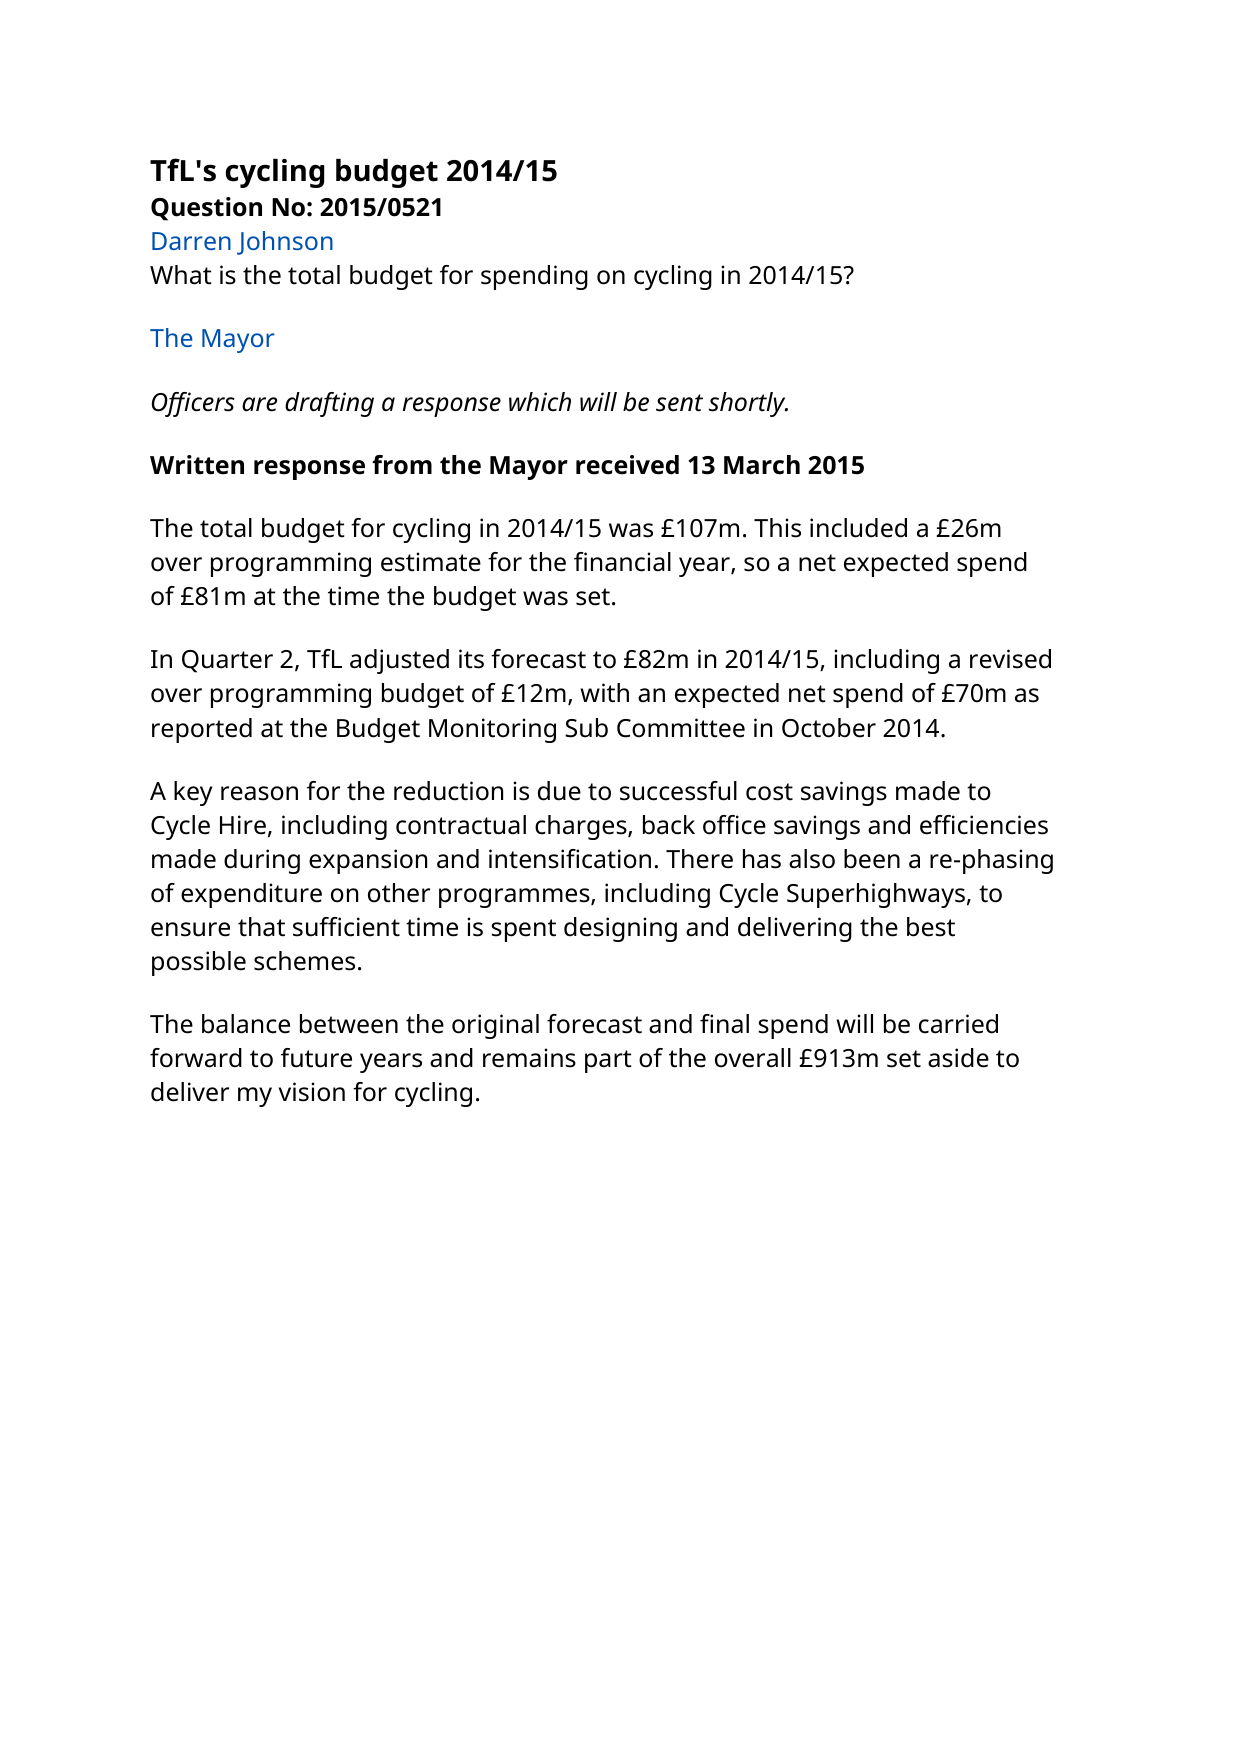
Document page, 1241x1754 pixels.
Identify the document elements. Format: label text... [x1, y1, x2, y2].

table_cell TfL's cycling budget 2014/15 Question No: 2015/0521 Darren Johnson What is the total budget for spending on cycling in 2014/15? The Mayor Officers are drafting a response which will be sent shortly. Written response from the Mayor received 13 March 2015 The total budget for cycling in 2014/15 was £107m. This included a £26m over programming estimate for the financial year, so a net expected spend of £81m at the time the budget was set. In Quarter 2, TfL adjusted its forecast to £82m in 2014/15, including a revised over programming budget of £12m, with an expected net spend of £70m as reported at the Budget Monitoring Sub Committee in October 2014. A key reason for the reduction is due to successful cost savings made to Cycle Hire, including contractual charges, back office savings and efficiencies made during expansion and intensification. There has also been a re-phasing of expenditure on other programmes, including Cycle Superhighways, to ensure that sufficient time is spent designing and delivering the best possible schemes. The balance between the original forecast and final spend will be carried forward to future years and remains part of the overall £913m set aside to deliver my vision for cycling. [139, 150, 1069, 1168]
